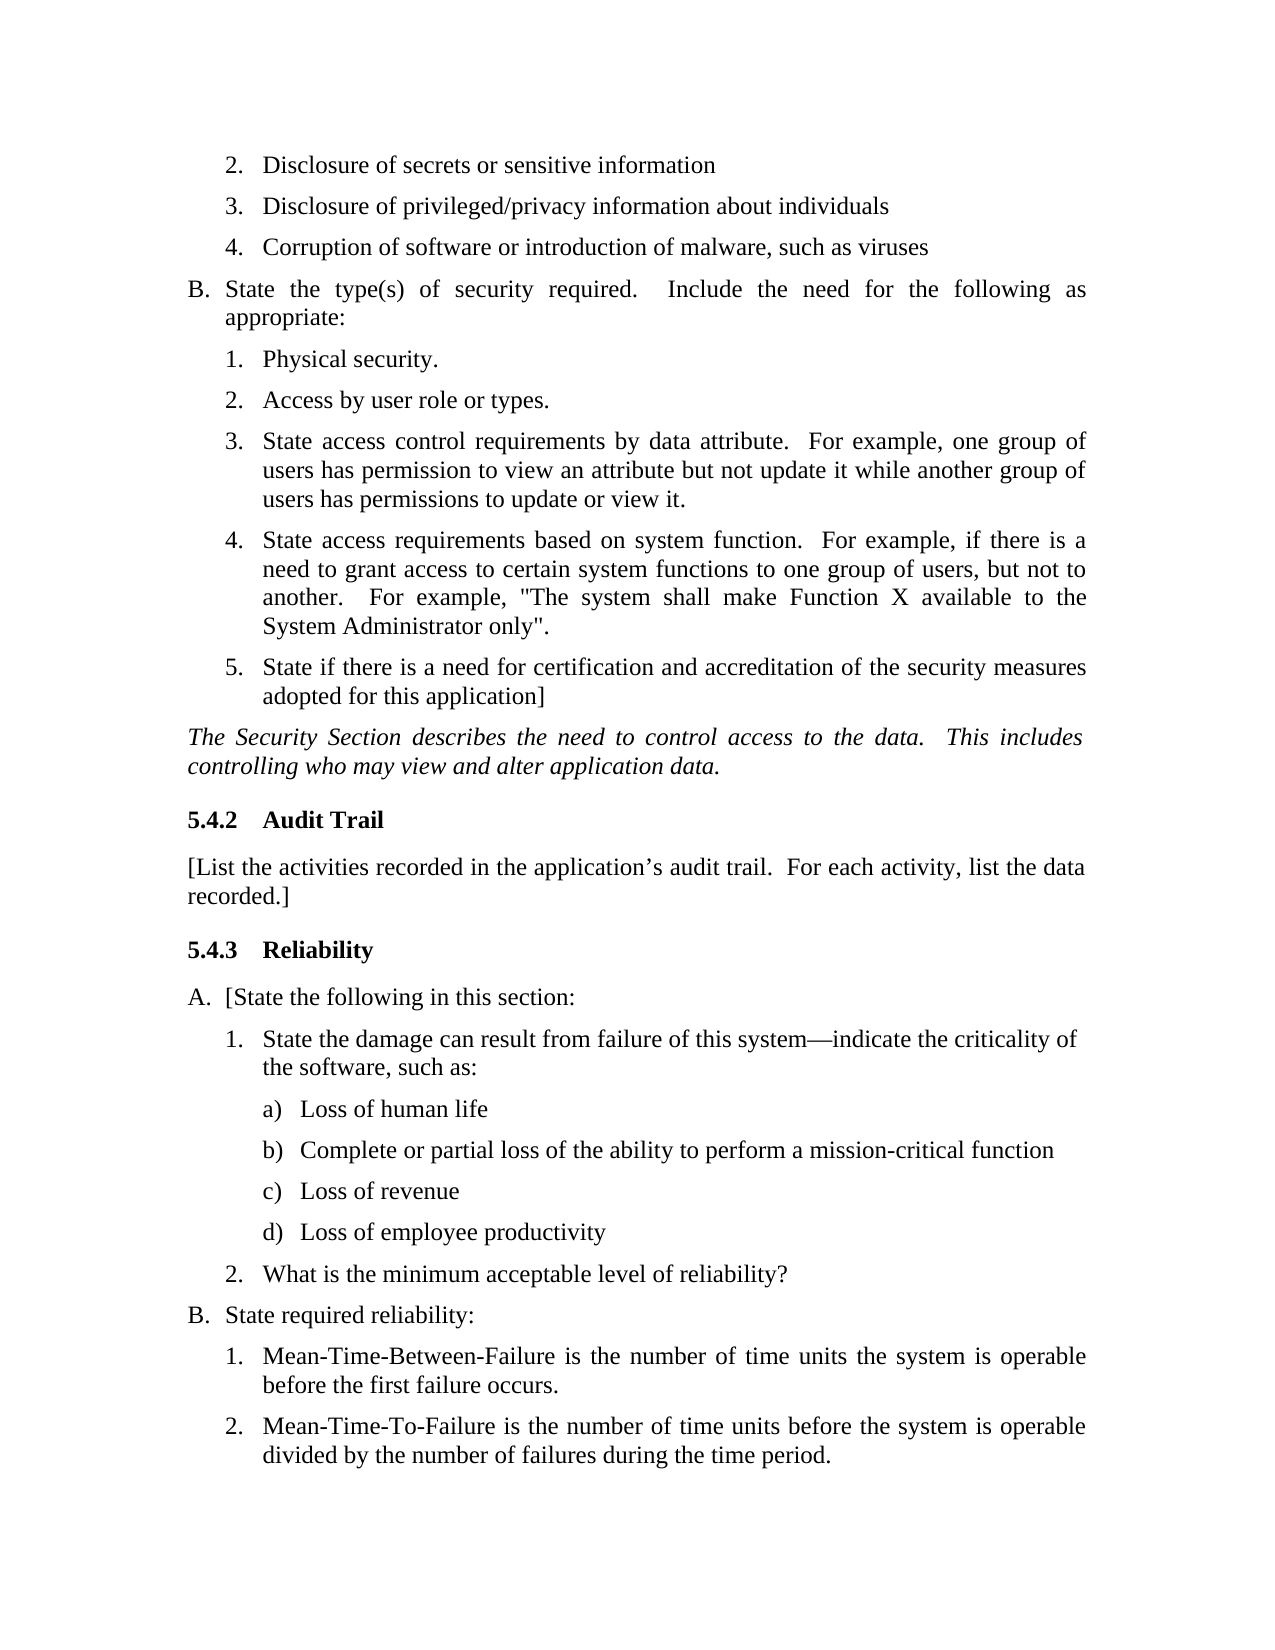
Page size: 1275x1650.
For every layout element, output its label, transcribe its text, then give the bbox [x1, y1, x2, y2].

text [List the activities recorded in the application’s audit trail. For each activity, list the data recorded.] [187, 852, 1087, 910]
text B. State required reliability: [187, 1300, 1087, 1329]
list State access requirements based on system function. For example, if there is a need to grant access to certain system functions to one group of users, but not to another. For example, "The system shall make Function X available to the System Administrator only". [225, 525, 1087, 640]
list Mean-Time-To-Failure is the number of time units before the system is operable divided by the number of failures during the time period. [225, 1411, 1087, 1469]
subtitle Audit Trail [187, 805, 1087, 834]
list Loss of human life [262, 1094, 1087, 1122]
list Physical security. [225, 344, 1087, 372]
list Access by user role or types. [225, 385, 1087, 414]
list State if there is a need for certification and accreditation of the security measures adopted for this application] [225, 652, 1087, 710]
list Disclosure of privileged/privacy information about individuals [225, 191, 1087, 220]
list State access control requirements by data attribute. For example, one group of users has permission to view an attribute but not update it while another group of users has permissions to update or view it. [225, 426, 1087, 512]
list State the type(s) of security required. Include the need for the following as appropriate: [187, 274, 1087, 331]
list Mean-Time-Between-Failure is the number of time units the system is operable before the first failure occurs. [225, 1341, 1087, 1399]
list Complete or partial loss of the ability to perform a mission-critical function [262, 1135, 1087, 1164]
text A. [State the following in this section: [187, 982, 1087, 1011]
list Corruption of software or introduction of malware, such as viruses [225, 232, 1087, 261]
subtitle Reliability [187, 935, 1087, 964]
list What is the minimum acceptable level of reliability? [225, 1259, 1087, 1287]
list Loss of employee productivity [262, 1217, 1087, 1246]
text The Security Section describes the need to control access to the data. This includes controlling who may view and alter application data. [187, 722, 1087, 780]
list Disclosure of secrets or sensitive information [225, 150, 1087, 179]
list Loss of revenue [262, 1176, 1087, 1205]
list State the damage can result from failure of this system—indicate the criticality of the software, such as: [225, 1024, 1087, 1081]
